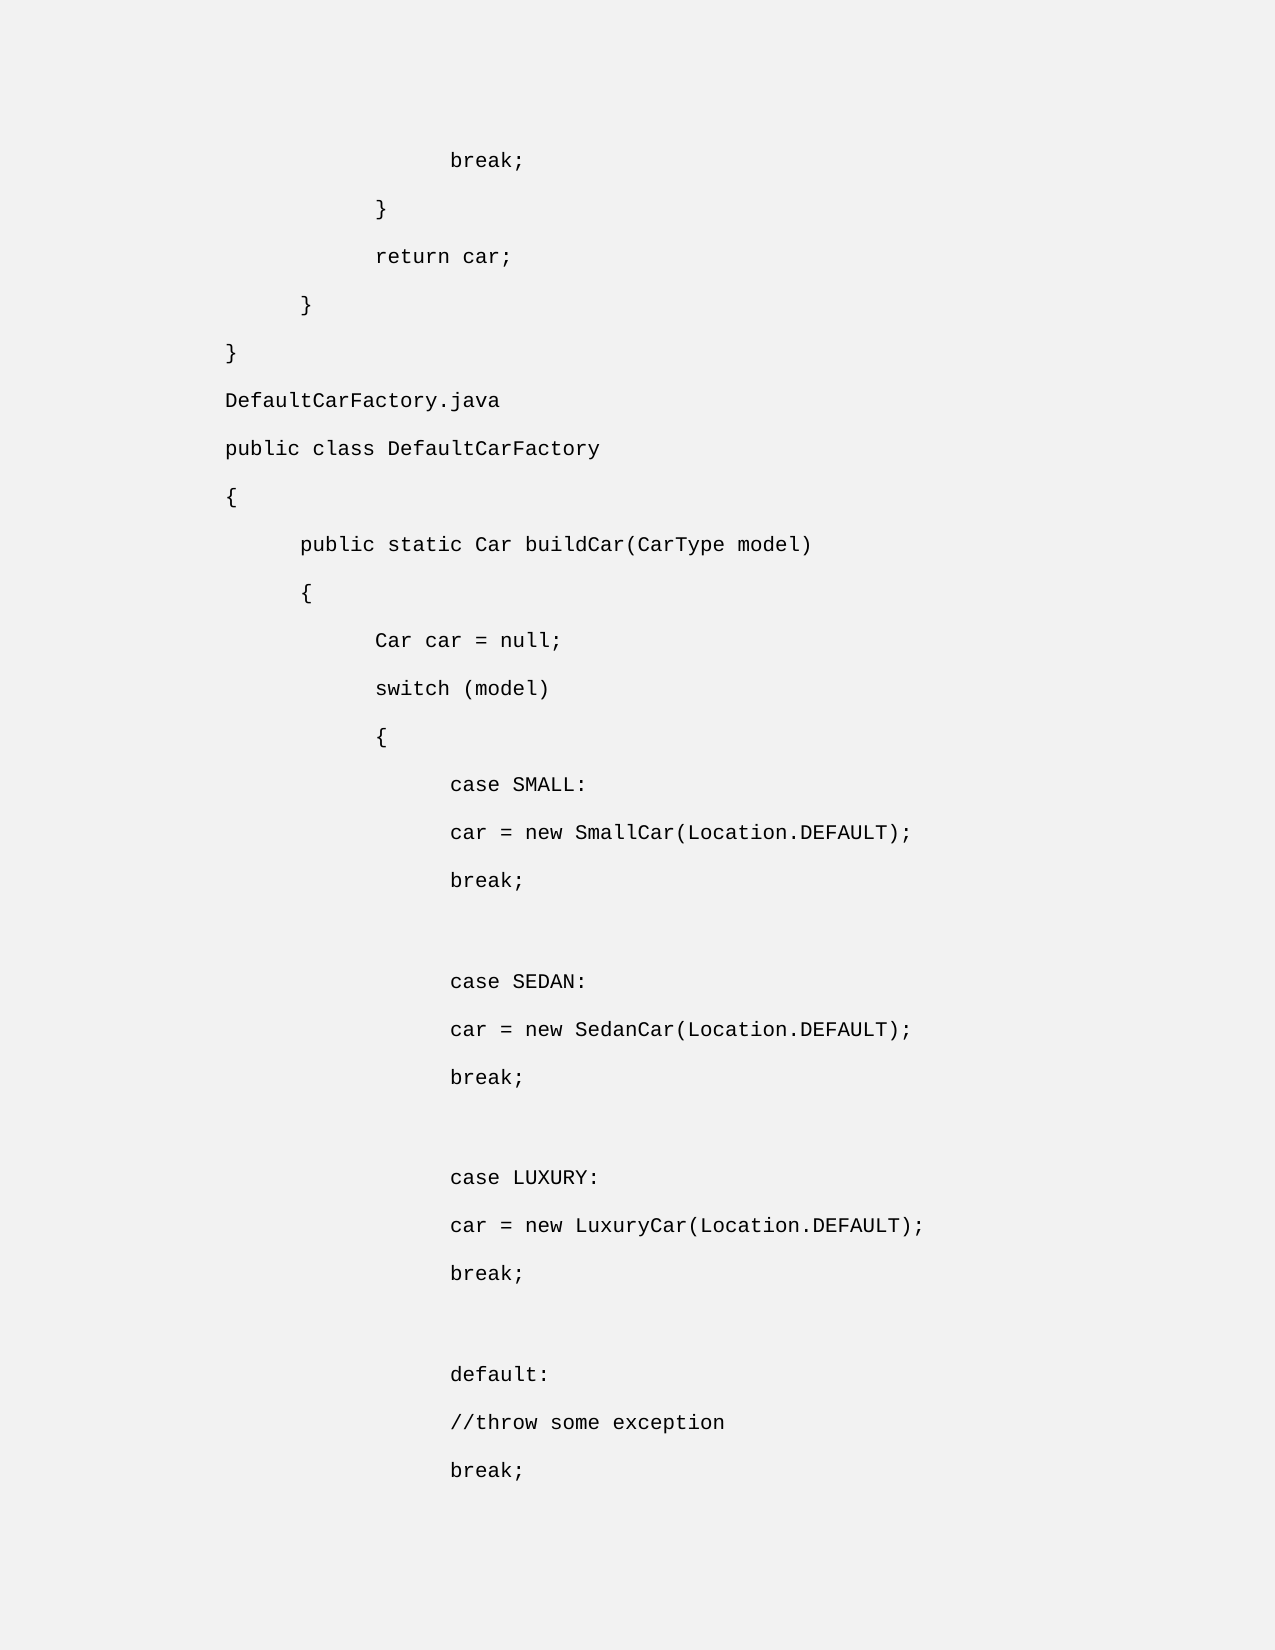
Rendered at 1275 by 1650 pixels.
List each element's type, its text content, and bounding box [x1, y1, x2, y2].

text case SMALL: [165, 774, 1125, 798]
text car = new LuxuryCar(Location.DEFAULT); [165, 1215, 1125, 1239]
text car = new SmallCar(Location.DEFAULT); [165, 822, 1125, 846]
text { [165, 486, 1125, 510]
text } [165, 342, 1125, 366]
text } [165, 294, 1125, 318]
text case LUXURY: [165, 1167, 1125, 1191]
text Car car = null; [165, 630, 1125, 654]
text //throw some exception [165, 1412, 1125, 1435]
text switch (model) [165, 678, 1125, 702]
text DefaultCarFactory.java [165, 390, 1125, 414]
text } [165, 198, 1125, 222]
text { [165, 582, 1125, 606]
text break; [165, 1460, 1125, 1483]
text break; [165, 1067, 1125, 1090]
text case SEDAN: [165, 971, 1125, 994]
text break; [165, 870, 1125, 894]
text public class DefaultCarFactory [165, 438, 1125, 462]
text return car; [165, 246, 1125, 270]
text car = new SedanCar(Location.DEFAULT); [165, 1019, 1125, 1042]
text break; [165, 150, 1125, 174]
text default: [165, 1364, 1125, 1387]
text { [165, 726, 1125, 750]
text break; [165, 1263, 1125, 1287]
text public static Car buildCar(CarType model) [165, 534, 1125, 558]
